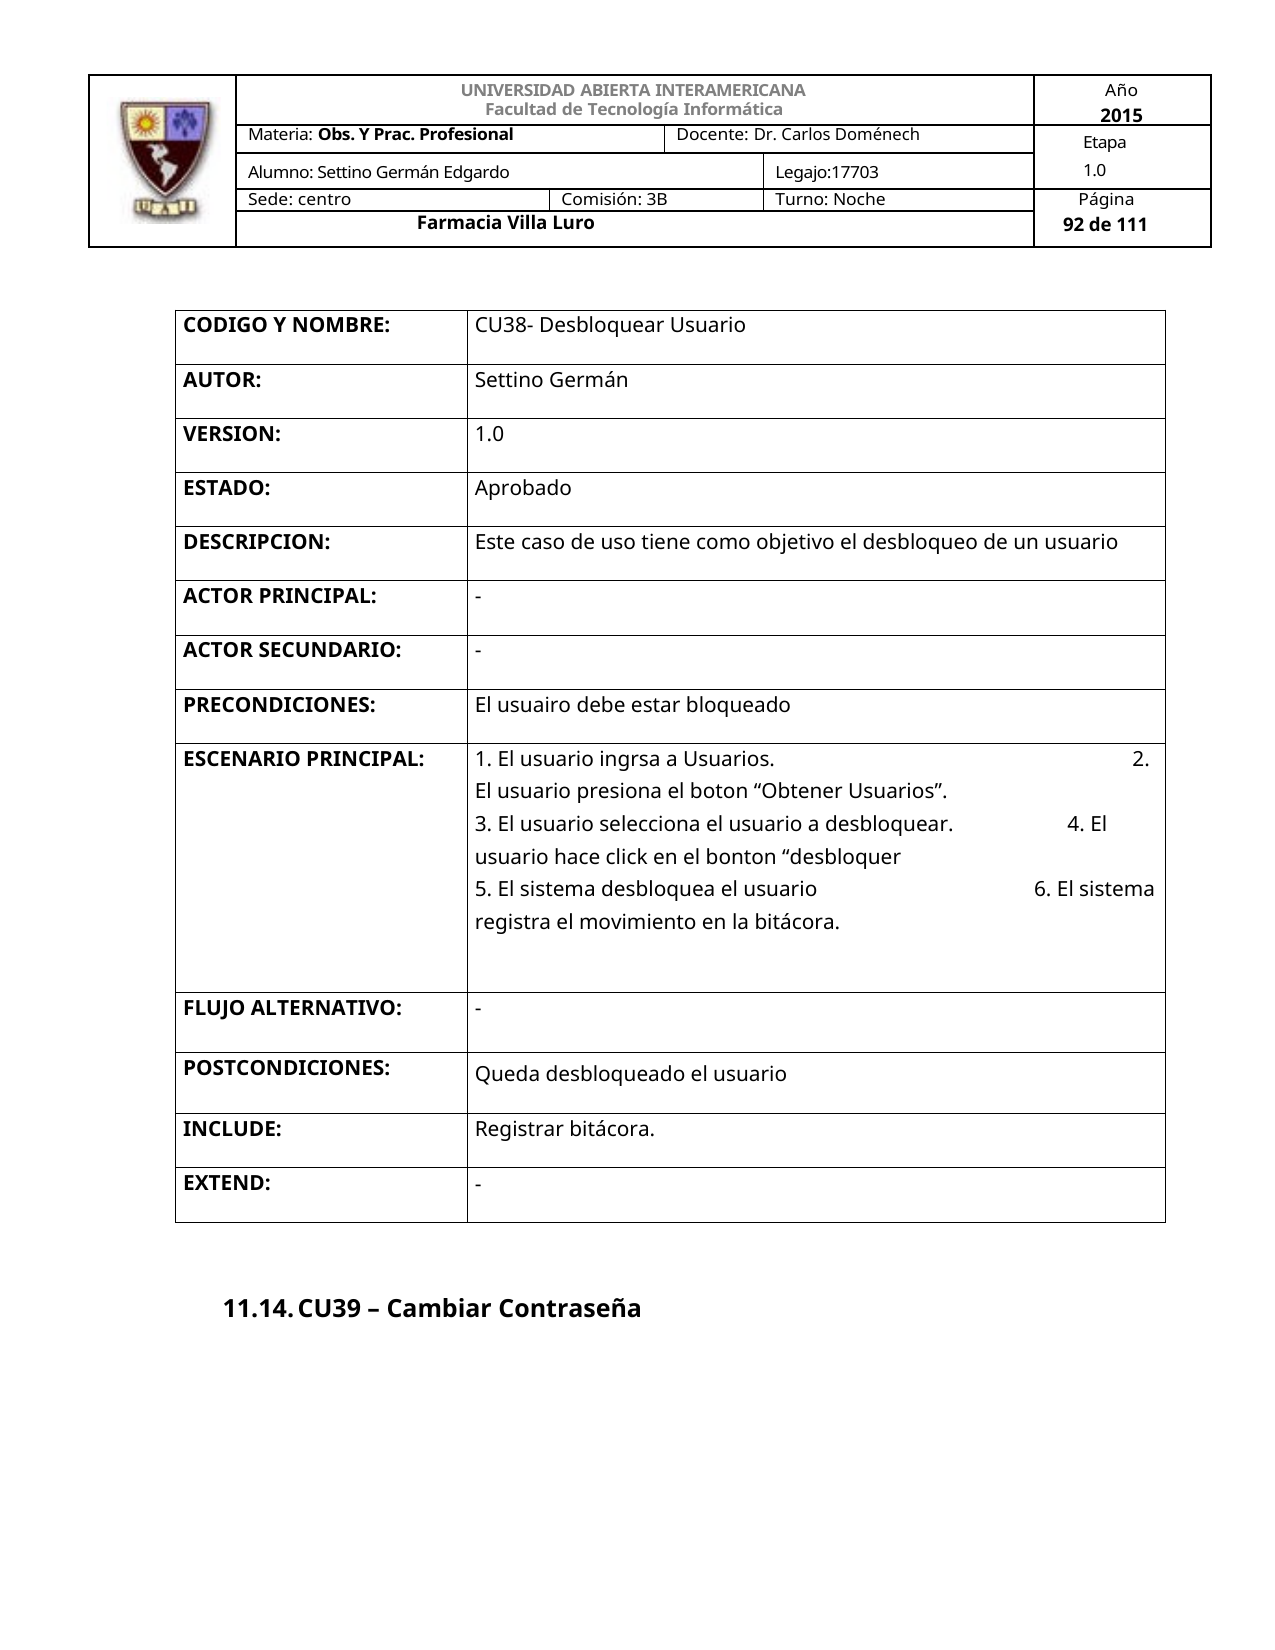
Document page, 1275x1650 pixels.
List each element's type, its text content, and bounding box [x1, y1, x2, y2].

table_cell - [468, 581, 1165, 634]
table_cell ESCENARIO PRINCIPAL: [176, 744, 467, 992]
picture [106, 97, 221, 224]
table_cell El usuairo debe estar bloqueado [468, 690, 1165, 743]
table_cell - [468, 636, 1165, 689]
table_cell DESCRIPCION: [176, 527, 467, 580]
list CU39 – Cambiar Contraseña [222, 1291, 1157, 1325]
table_header CU38- Desbloquear Usuario [468, 311, 1165, 364]
table_cell Queda desbloqueado el usuario [468, 1053, 1165, 1113]
table_cell ESTADO: [176, 473, 467, 526]
table_cell 1.0 [468, 419, 1165, 472]
table_cell - [468, 993, 1165, 1052]
table_cell FLUJO ALTERNATIVO: [176, 993, 467, 1052]
table_cell Registrar bitácora. [468, 1114, 1165, 1167]
table_cell - [468, 1168, 1165, 1222]
table_cell 1. El usuario ingrsa a Usuarios. 2. El usuario presiona el boton “Obtener Usuarios”. 3. El usuario selecciona el usuario a desbloquear. 4. El usuario hace click en el bonton “desbloquer 5. El sistema desbloquea el usuario 6. El sistema registra el movimiento en la bitácora. [468, 744, 1165, 992]
table_cell Este caso de uso tiene como objetivo el desbloqueo de un usuario [468, 527, 1165, 580]
table_cell INCLUDE: [176, 1114, 467, 1167]
table_cell AUTOR: [176, 365, 467, 418]
table_cell ACTOR PRINCIPAL: [176, 581, 467, 634]
table_cell POSTCONDICIONES: [176, 1053, 467, 1113]
table_cell Aprobado [468, 473, 1165, 526]
table_cell Settino Germán [468, 365, 1165, 418]
table_cell VERSION: [176, 419, 467, 472]
table_header CODIGO Y NOMBRE: [176, 311, 467, 364]
table_cell PRECONDICIONES: [176, 690, 467, 743]
table_cell ACTOR SECUNDARIO: [176, 636, 467, 689]
table_cell EXTEND: [176, 1168, 467, 1222]
